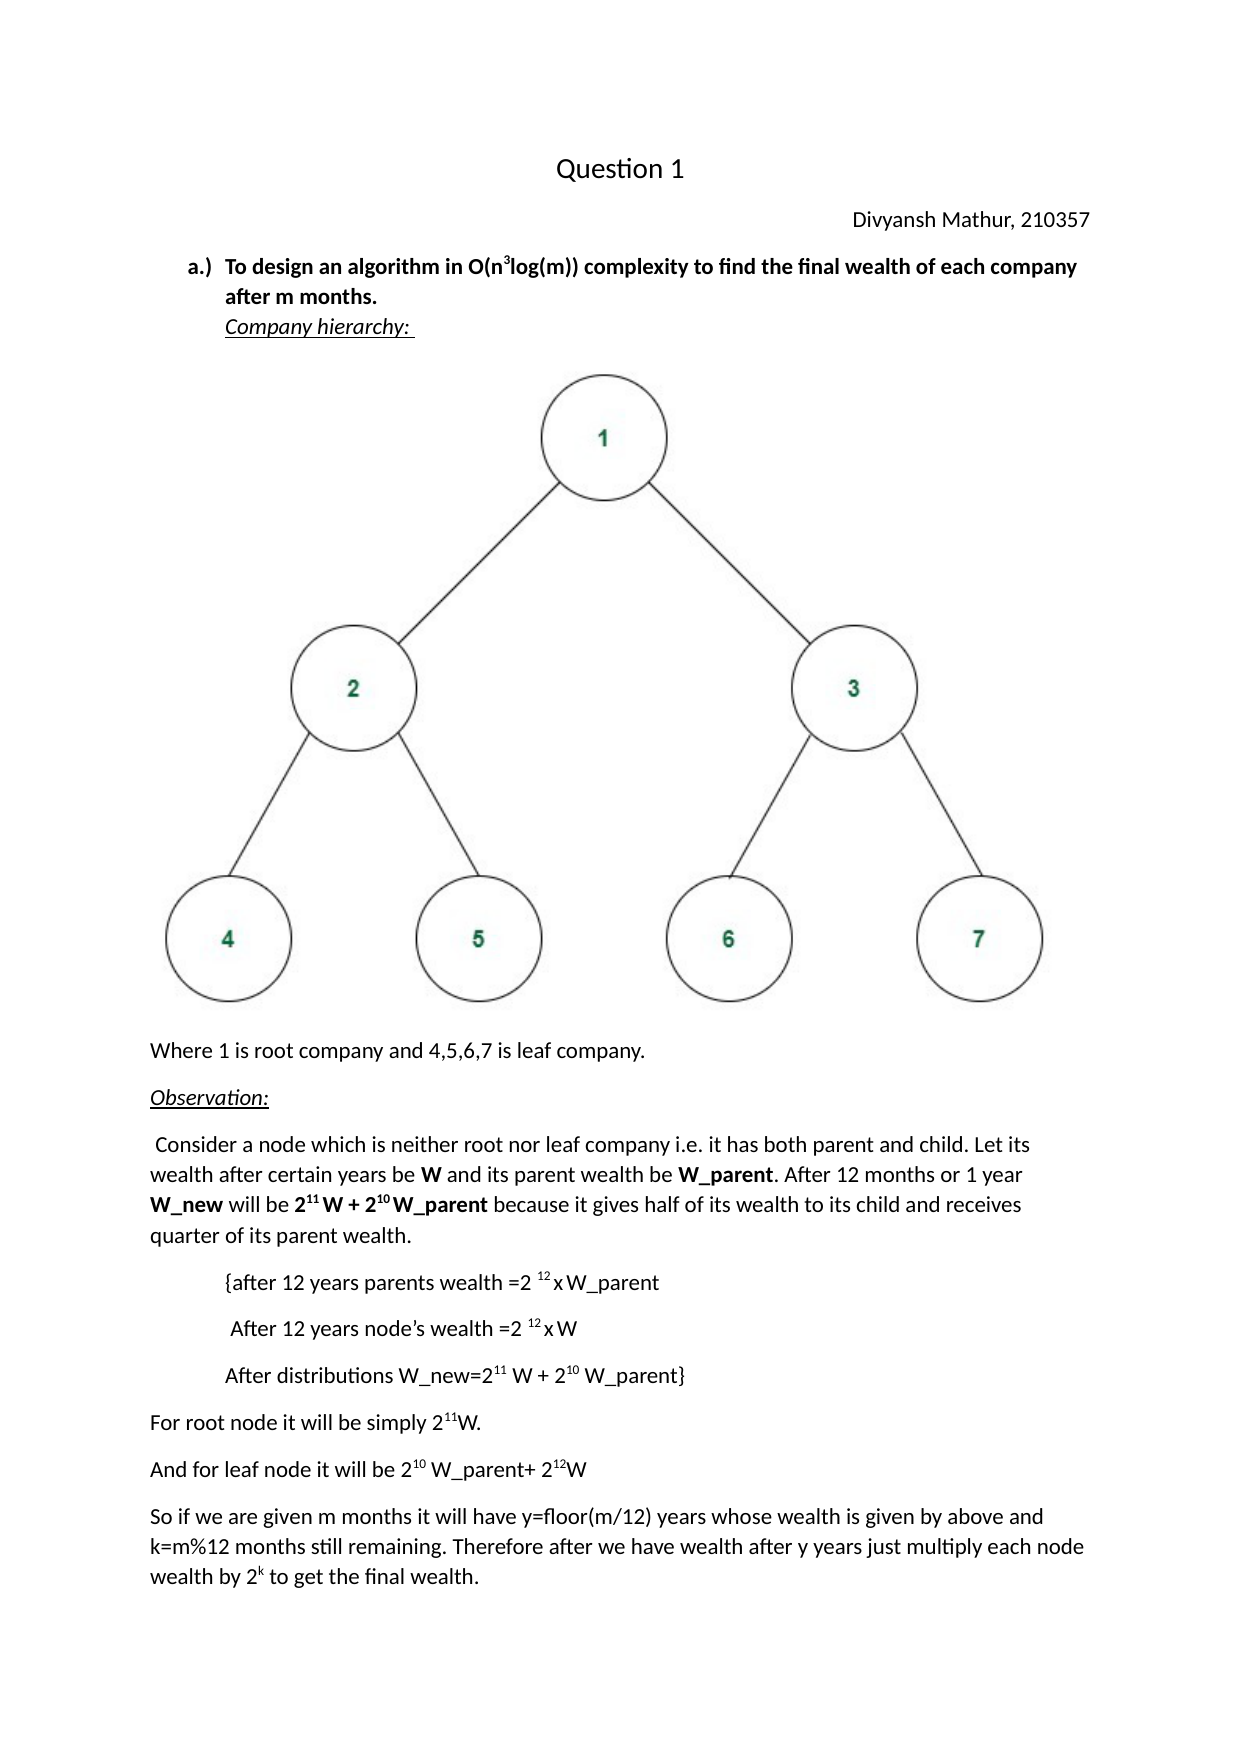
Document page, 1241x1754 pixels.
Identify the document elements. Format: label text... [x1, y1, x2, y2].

text After distributions W_new=211 W + 210 W_parent} [150, 1361, 1090, 1389]
list To design an algorithm in O(n3log(m)) complexity to find the final wealth of each company after m months. [187, 252, 1090, 310]
list Company hierarchy: [225, 312, 1090, 340]
text So if we are given m months it will have y=floor(m/12) years whose wealth is given by above and k=m%12 months still remaining. Therefore after we have wealth after y years just multiply each node wealth by 2k to get the final wealth. [150, 1502, 1090, 1591]
text And for leaf node it will be 210 W_parent+ 212W [150, 1455, 1090, 1483]
text Observation: [150, 1083, 1090, 1111]
picture [150, 359, 1059, 1018]
text {after 12 years parents wealth =2 12 x W_parent [150, 1268, 1090, 1296]
text Where 1 is root company and 4,5,6,7 is leaf company. [150, 1036, 1090, 1064]
text Consider a node which is neither root nor leaf company i.e. it has both parent and child. Let its wealth after certain years be W and its parent wealth be W_parent. After 12 months or 1 year W_new will be 211 W + 210 W_parent because it gives half of its wealth to its child and receives quarter of its parent wealth. [150, 1130, 1090, 1249]
text Divyansh Mathur, 210357 [150, 205, 1090, 233]
text Question 1 [150, 150, 1090, 186]
text For root node it will be simply 211W. [150, 1408, 1090, 1436]
text After 12 years node’s wealth =2 12 x W [150, 1314, 1090, 1343]
